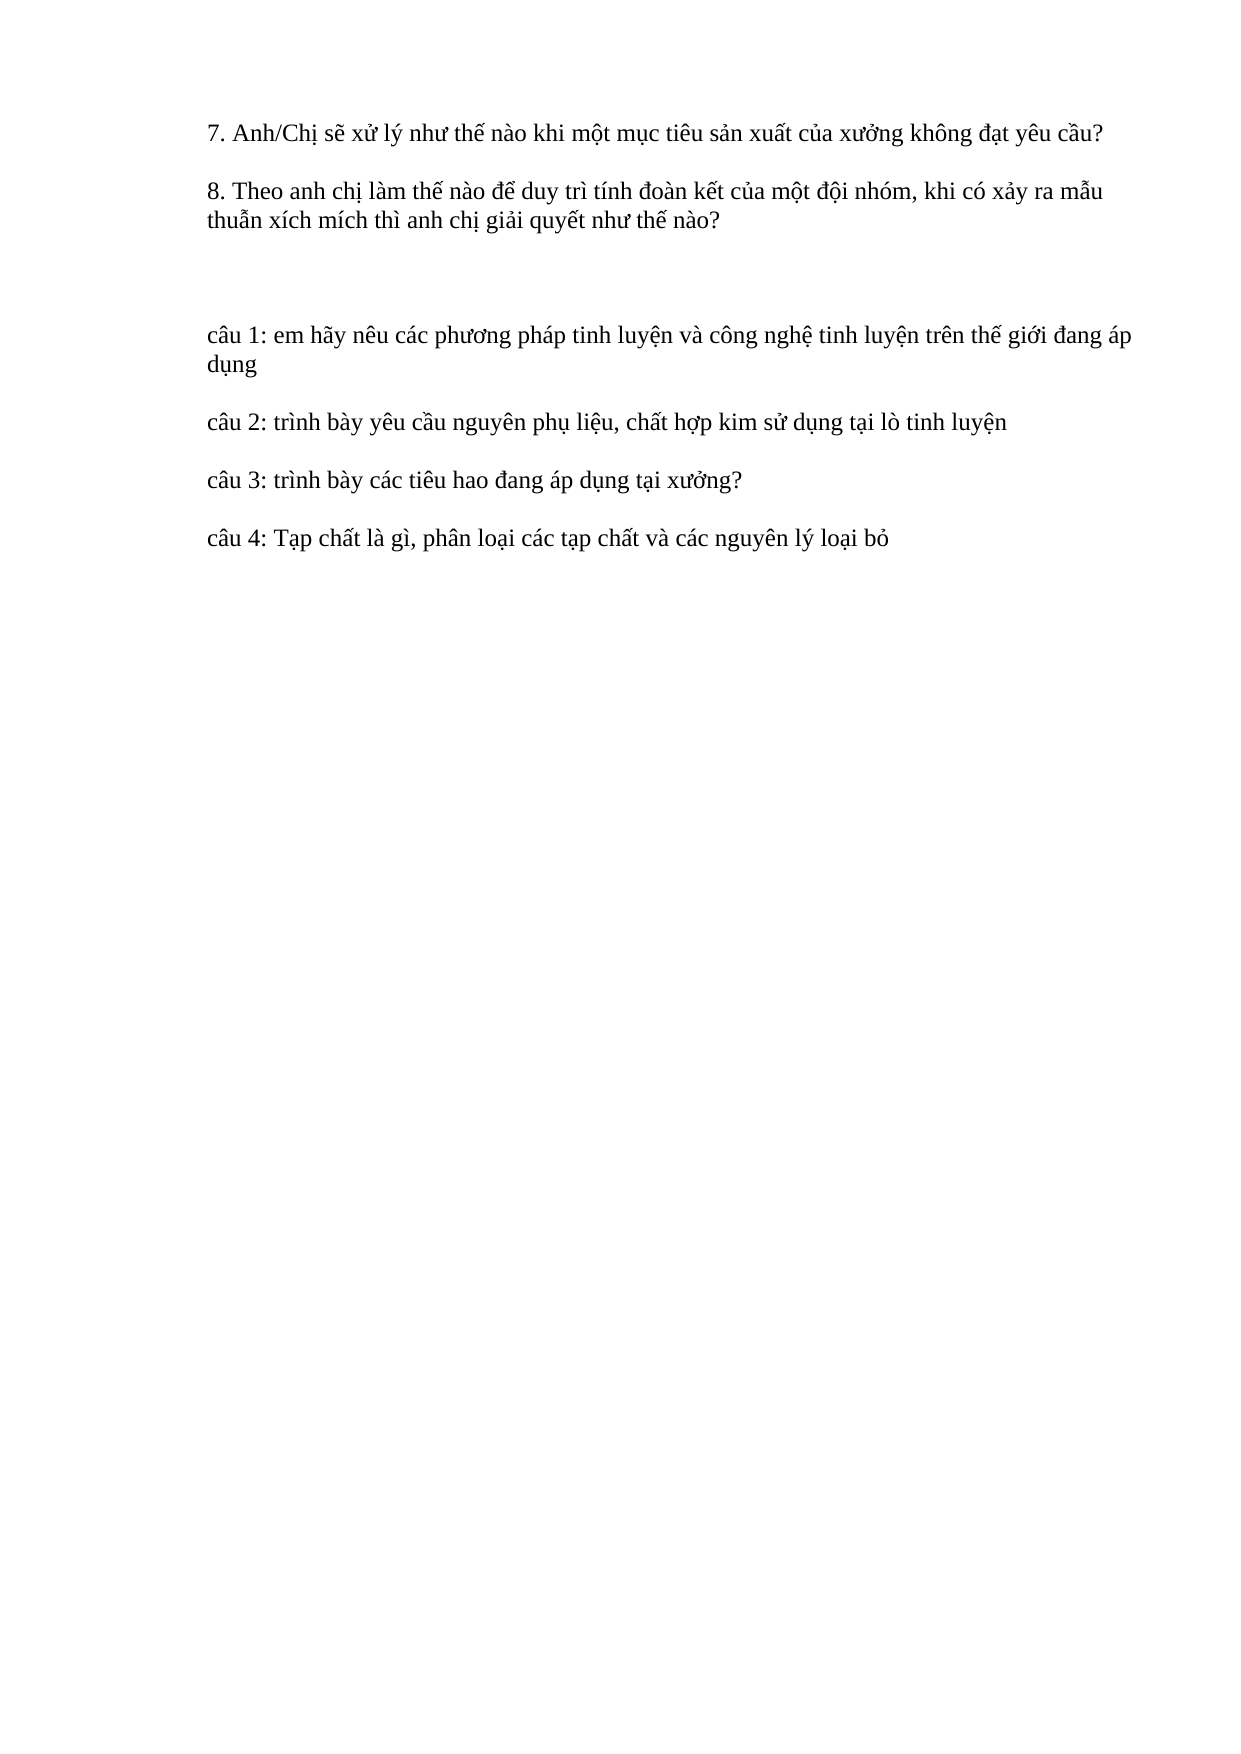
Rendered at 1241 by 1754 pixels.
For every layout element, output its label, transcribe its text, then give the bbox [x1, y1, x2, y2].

text câu 4: Tạp chất là gì, phân loại các tạp chất và các nguyên lý loại bỏ [207, 523, 1152, 552]
text câu 3: trình bày các tiêu hao đang áp dụng tại xưởng? [207, 465, 1152, 494]
text 7. Anh/Chị sẽ xử lý như thế nào khi một mục tiêu sản xuất của xưởng không đạt yêu cầu? [207, 118, 1152, 147]
text câu 1: em hãy nêu các phương pháp tinh luyện và công nghệ tinh luyện trên thế giới đang áp dụng [207, 321, 1152, 378]
text câu 2: trình bày yêu cầu nguyên phụ liệu, chất hợp kim sử dụng tại lò tinh luyện [207, 407, 1152, 436]
text 8. Theo anh chị làm thế nào để duy trì tính đoàn kết của một đội nhóm, khi có xảy ra mẫu thuẫn xích mích thì anh chị giải quyết như thế nào? [207, 176, 1152, 233]
